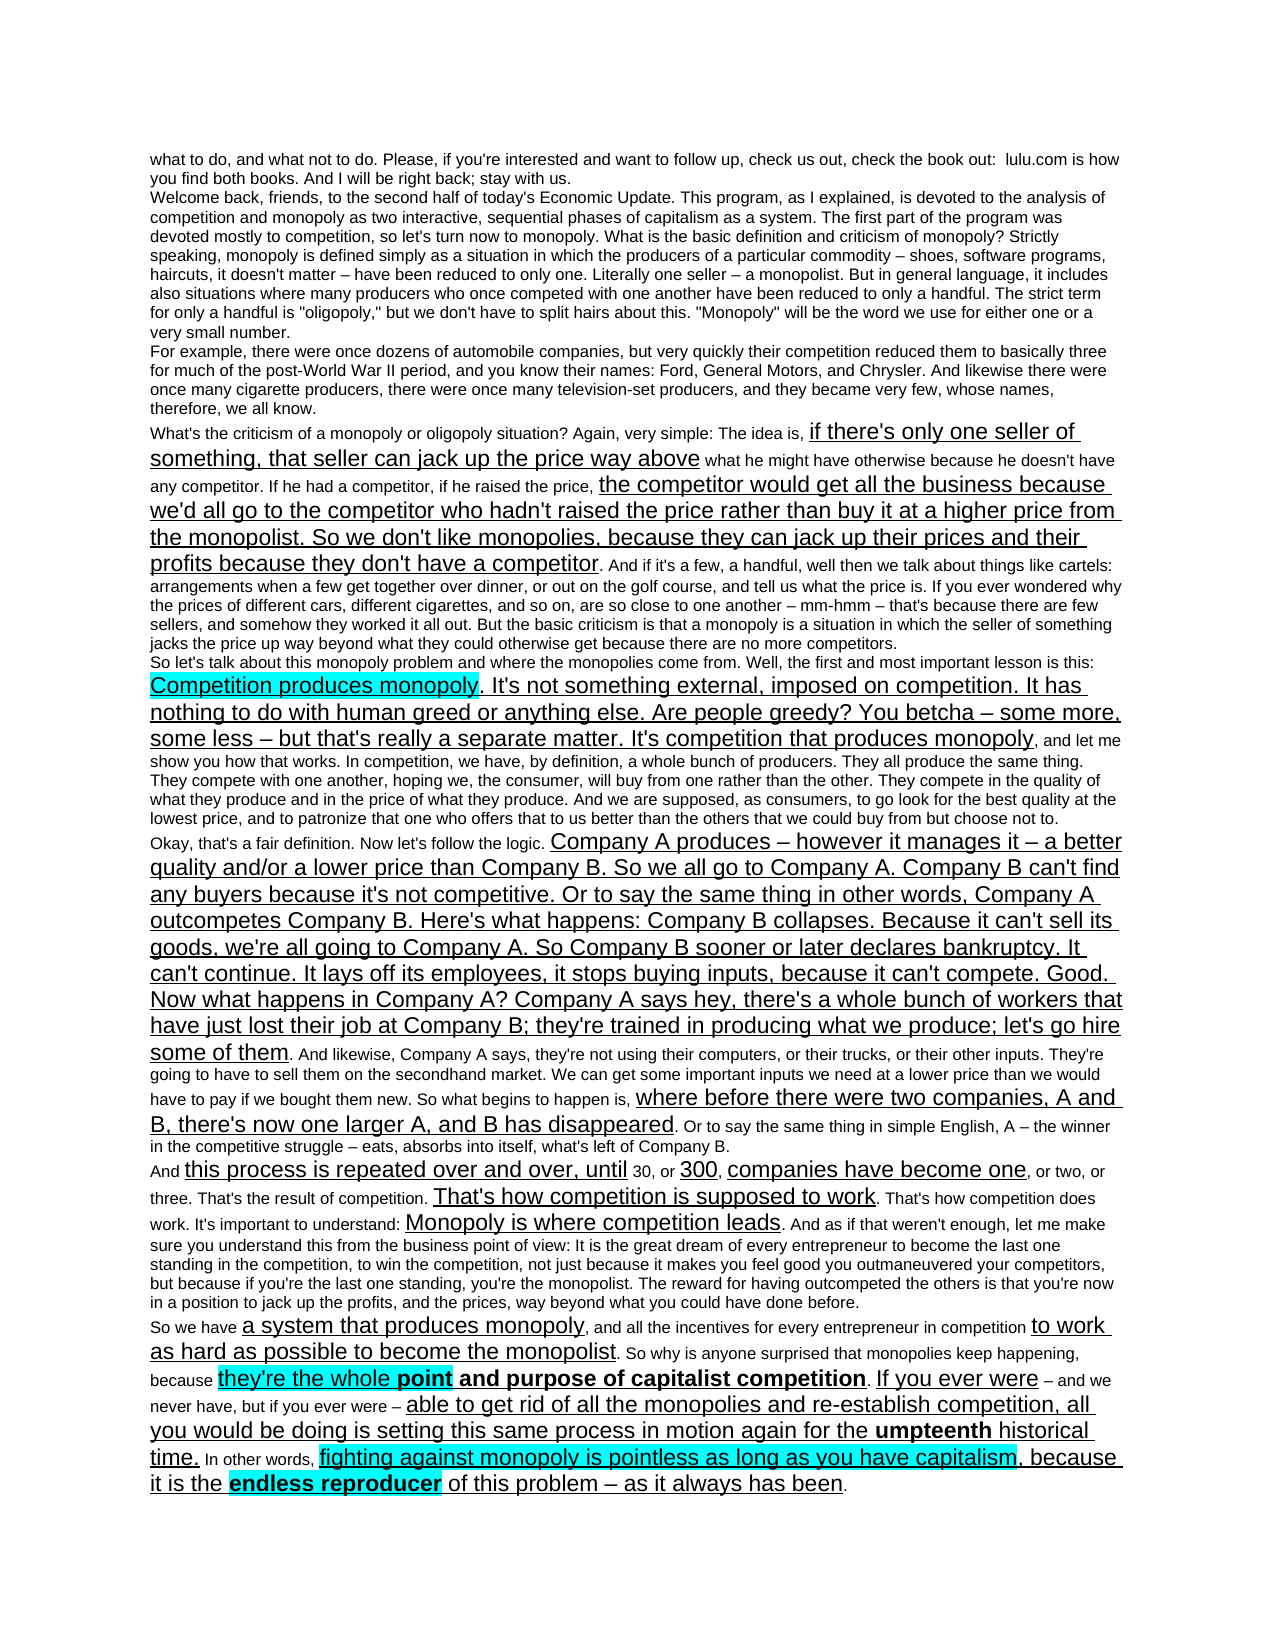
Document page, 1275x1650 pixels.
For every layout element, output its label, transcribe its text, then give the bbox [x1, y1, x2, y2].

text Welcome back, friends, to the second half of today's Economic Update. This program, as I explained, is devoted to the analysis of competition and monopoly as two interactive, sequential phases of capitalism as a system. The first part of the program was devoted mostly to competition, so let's turn now to monopoly. What is the basic definition and criticism of monopoly? Strictly speaking, monopoly is defined simply as a situation in which the producers of a particular commodity – shoes, software programs, haircuts, it doesn't matter – have been reduced to only one. Literally one seller – a monopolist. But in general language, it includes also situations where many producers who once competed with one another have been reduced to only a handful. The strict term for only a handful is "oligopoly," but we don't have to split hairs about this. "Monopoly" will be the word we use for either one or a very small number. [150, 188, 1125, 342]
text Okay, that's a fair definition. Now let's follow the logic. Company A produces – however it manages it – a better quality and/or a lower price than Company B. So we all go to Company A. Company B can't find any buyers because it's not competitive. Or to say the same thing in other words, Company A outcompetes Company B. Here's what happens: Company B collapses. Because it can't sell its goods, we're all going to Company A. So Company B sooner or later declares bankruptcy. It can't continue. It lays off its employees, it stops buying inputs, because it can't compete. Good. Now what happens in Company A? Company A says hey, there's a whole bunch of workers that have just lost their job at Company B; they're trained in producing what we produce; let's go hire some of them. And likewise, Company A says, they're not using their computers, or their trucks, or their other inputs. They're going to have to sell them on the secondhand market. We can get some important inputs we need at a lower price than we would have to pay if we bought them new. So what begins to happen is, where before there were two companies, A and B, there's now one larger A, and B has disappeared. Or to say the same thing in simple English, A – the winner in the competitive struggle – eats, absorbs into itself, what's left of Company B. [150, 828, 1125, 1156]
text So let's talk about this monopoly problem and where the monopolies come from. Well, the first and most important lesson is this: Competition produces monopoly. It's not something external, imposed on competition. It has nothing to do with human greed or anything else. Are people greedy? You betcha – some more, some less – but that's really a separate matter. It's competition that produces monopoly, and let me show you how that works. In competition, we have, by definition, a whole bunch of producers. They all produce the same thing. They compete with one another, hoping we, the consumer, will buy from one rather than the other. They compete in the quality of what they produce and in the price of what they produce. And we are supposed, as consumers, to go look for the best quality at the lowest price, and to patronize that one who offers that to us better than the others that we could buy from but choose not to. [150, 653, 1125, 828]
text So we have a system that produces monopoly, and all the incentives for every entrepreneur in competition to work as hard as possible to become the monopolist. So why is anyone surprised that monopolies keep happening, because they're the whole point and purpose of capitalist competition. If you ever were – and we never have, but if you ever were – able to get rid of all the monopolies and re-establish competition, all you would be doing is setting this same process in motion again for the umpteenth historical time. In other words, fighting against monopoly is pointless as long as you have capitalism, because it is the endless reproducer of this problem – as it always has been. [150, 1312, 1125, 1496]
text For example, there were once dozens of automobile companies, but very quickly their competition reduced them to basically three for much of the post-World War II period, and you know their names: Ford, General Motors, and Chrysler. And likewise there were once many cigarette producers, there were once many television-set producers, and they became very few, whose names, therefore, we all know. [150, 342, 1125, 418]
text What's the criticism of a monopoly or oligopoly situation? Again, very simple: The idea is, if there's only one seller of something, that seller can jack up the price way above what he might have otherwise because he doesn't have any competitor. If he had a competitor, if he raised the price, the competitor would get all the business because we'd all go to the competitor who hadn't raised the price rather than buy it at a higher price from the monopolist. So we don't like monopolies, because they can jack up their prices and their profits because they don't have a competitor. And if it's a few, a handful, well then we talk about things like cartels: arrangements when a few get together over dinner, or out on the golf course, and tell us what the price is. If you ever wondered why the prices of different cars, different cigarettes, and so on, are so close to one another – mm-hmm – that's because there are few sellers, and somehow they worked it all out. But the basic criticism is that a monopoly is a situation in which the seller of something jacks the price up way beyond what they could otherwise get because there are no more competitors. [150, 418, 1125, 653]
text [150, 150, 1125, 188]
text And this process is repeated over and over, until 30, or 300, companies have become one, or two, or three. That's the result of competition. That's how competition is supposed to work. That's how competition does work. It's important to understand: Monopoly is where competition leads. And as if that weren't enough, let me make sure you understand this from the business point of view: It is the great dream of every entrepreneur to become the last one standing in the competition, to win the competition, not just because it makes you feel good you outmaneuvered your competitors, but because if you're the last one standing, you're the monopolist. The reward for having outcompeted the others is that you're now in a position to jack up the profits, and the prices, way beyond what you could have done before. [150, 1156, 1125, 1312]
